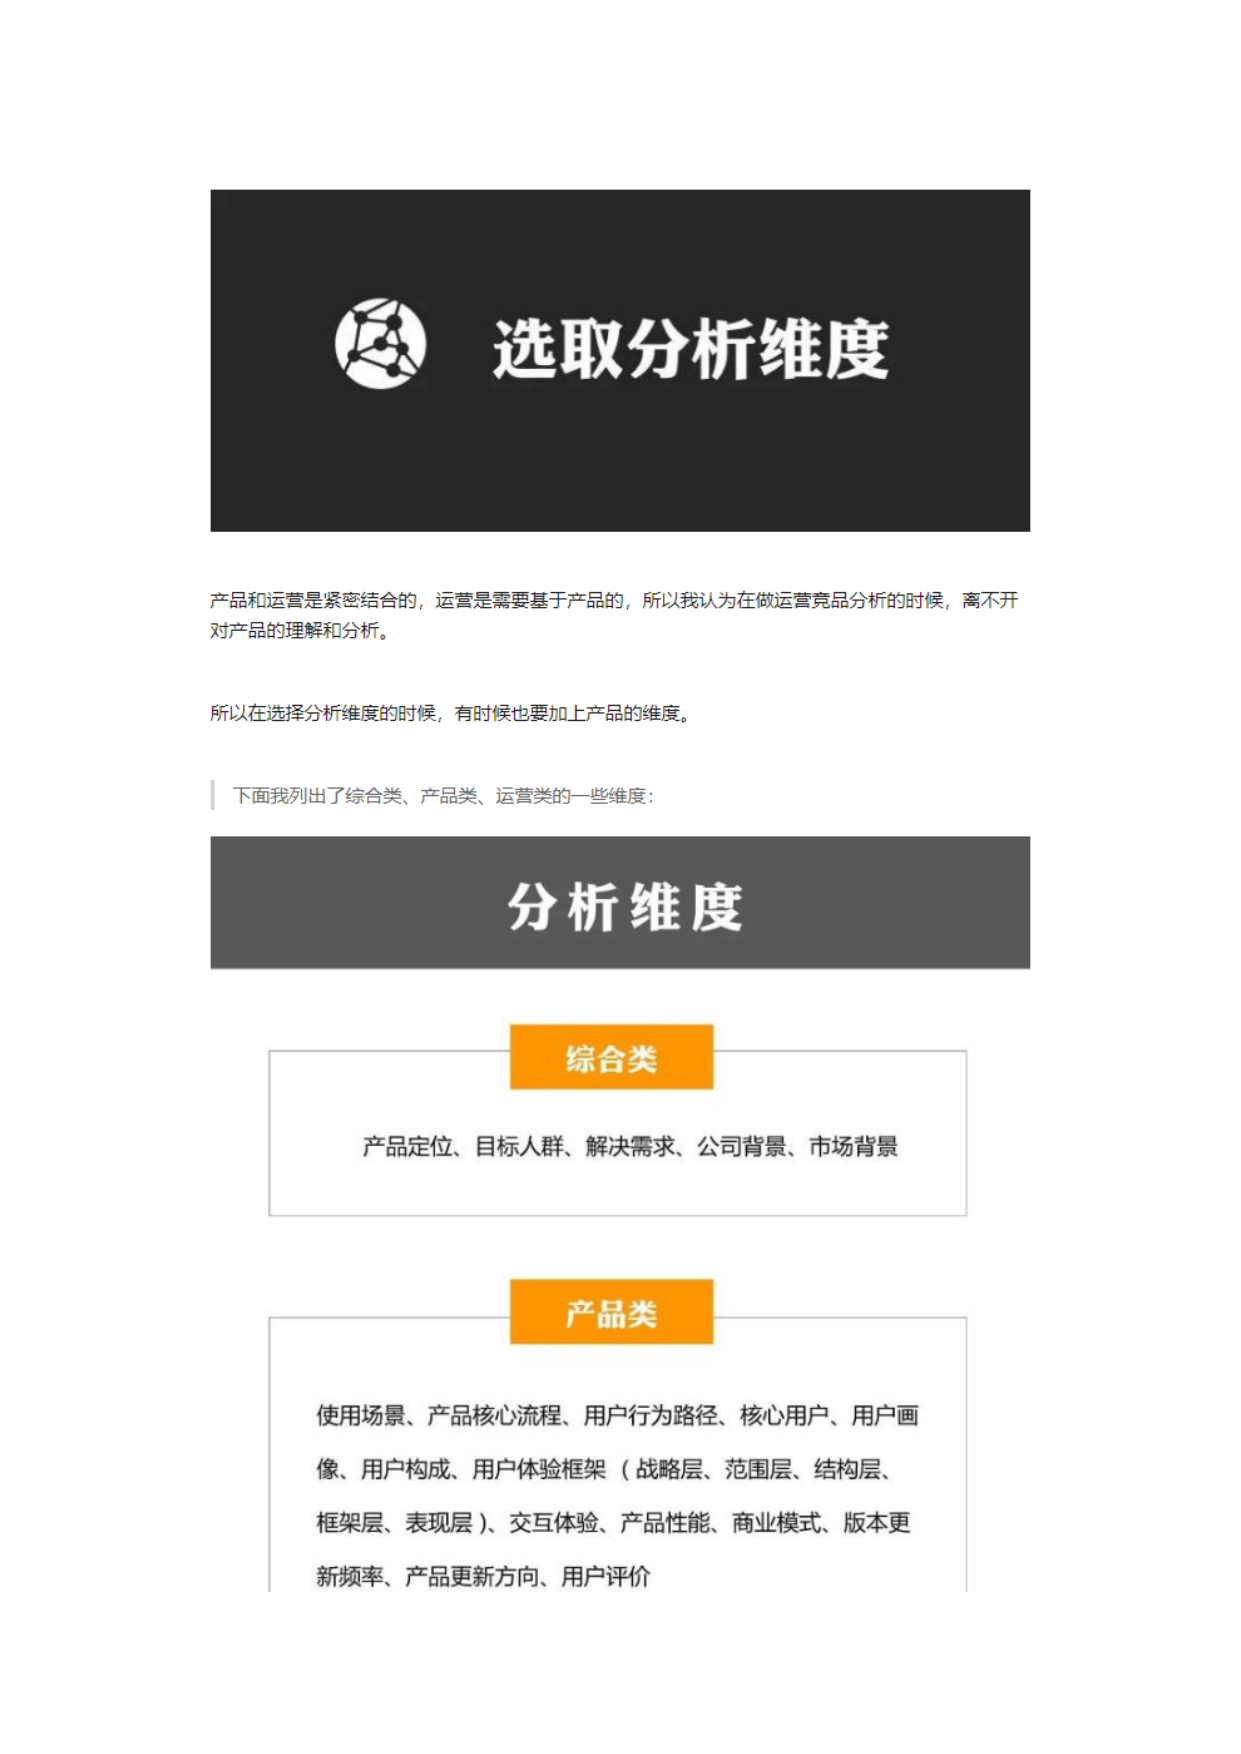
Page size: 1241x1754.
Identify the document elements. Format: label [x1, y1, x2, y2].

picture [187, 162, 1053, 1592]
